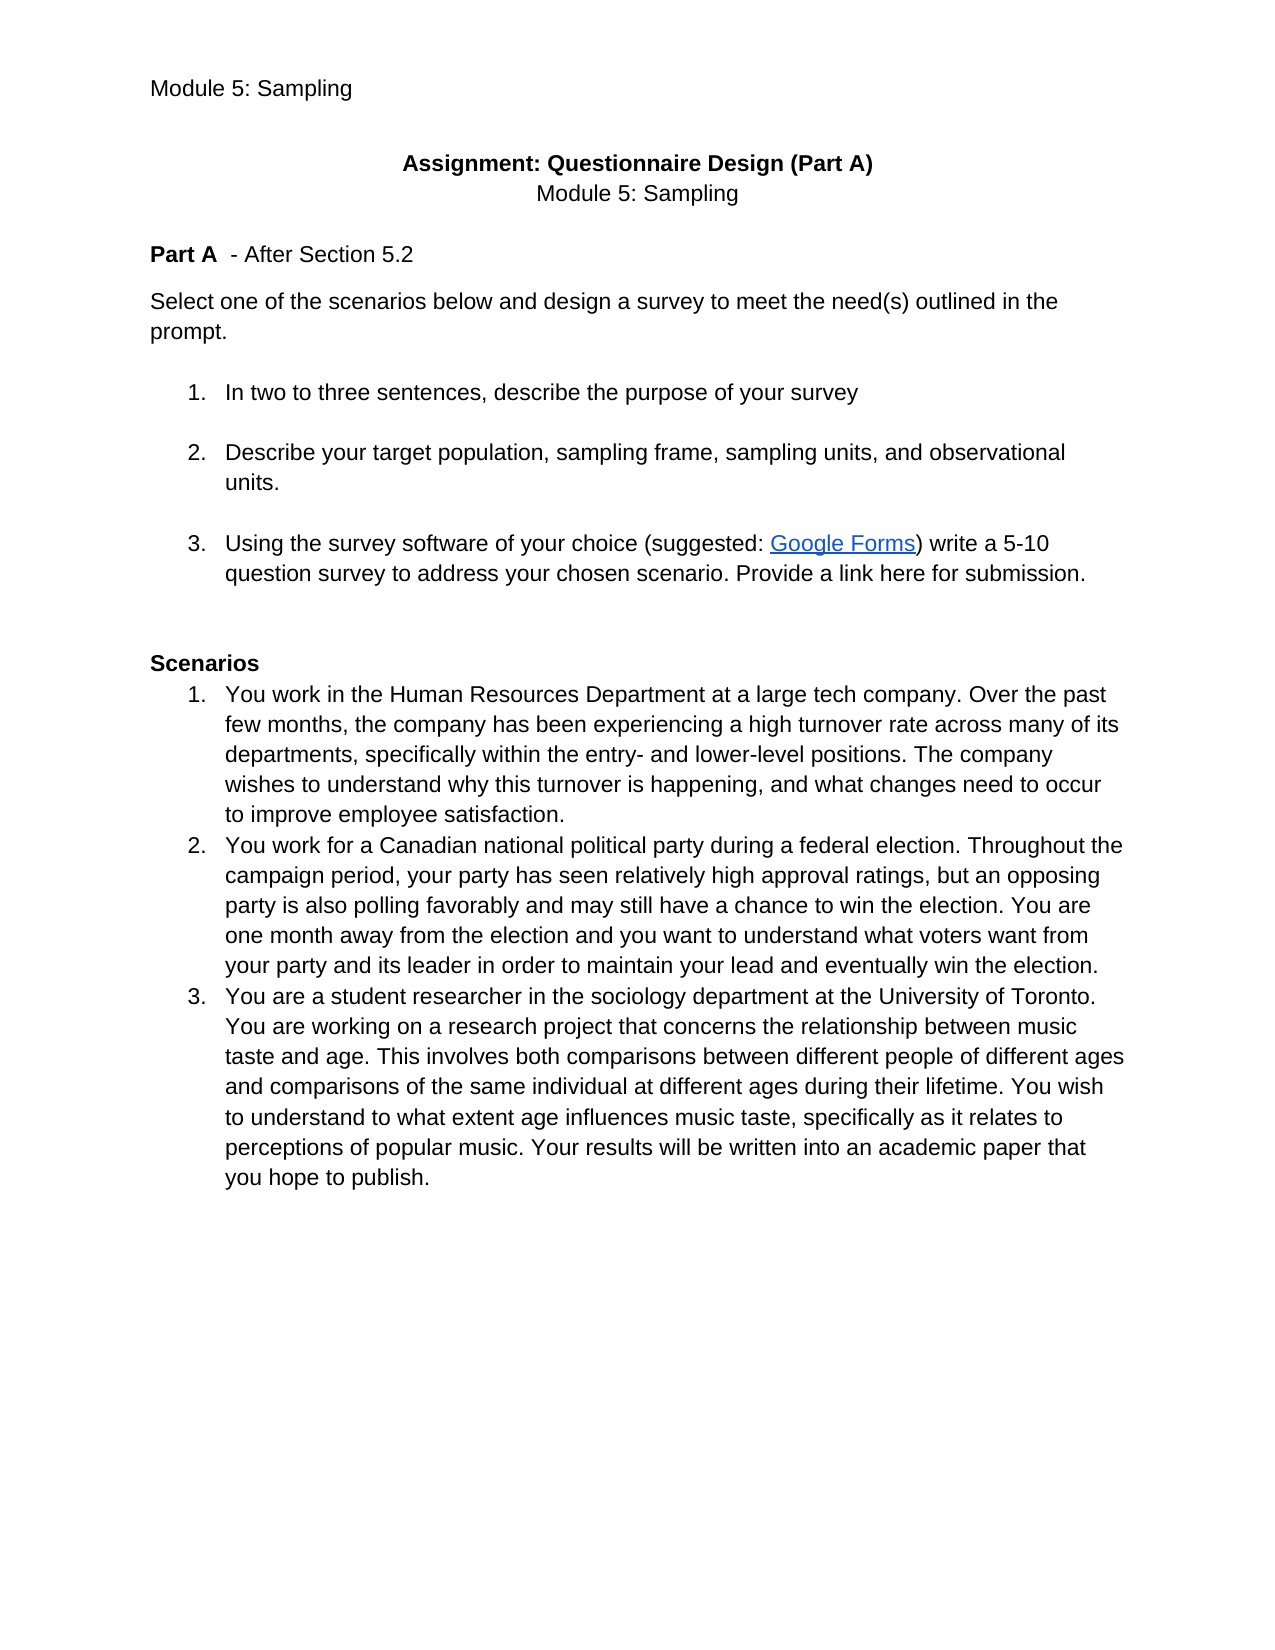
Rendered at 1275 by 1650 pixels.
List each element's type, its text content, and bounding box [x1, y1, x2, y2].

list In two to three sentences, describe the purpose of your survey [187, 378, 1125, 405]
text Scenarios [150, 650, 1125, 677]
text Select one of the scenarios below and design a survey to meet the need(s) outlined in the prompt. [150, 288, 1125, 344]
text Part A - After Section 5.2 [150, 241, 1125, 267]
list You are a student researcher in the sociology department at the University of Toronto. You are working on a research project that concerns the relationship between music taste and age. This involves both comparisons between different people of different ages and comparisons of the same individual at different ages during their lifetime. You wish to understand to what extent age influences music taste, specifically as it relates to perceptions of popular music. Your results will be written into an academic paper that you hope to publish. [187, 983, 1125, 1190]
list You work for a Canadian national political party during a federal election. Throughout the campaign period, your party has seen relatively high approval ratings, but an opposing party is also polling favorably and may still have a chance to win the election. You are one month away from the election and you want to understand what voters want from your party and its leader in order to maintain your lead and eventually win the election. [187, 832, 1125, 979]
list You work in the Human Resources Department at a large tech company. Over the past few months, the company has been experiencing a high turnover rate across many of its departments, specifically within the entry- and lower-level positions. The company wishes to understand why this turnover is happening, and what changes need to occur to improve employee satisfaction. [187, 681, 1125, 828]
list Using the survey software of your choice (suggested: Google Forms) write a 5-10 question survey to address your chosen scenario. Provide a link here for submission. [187, 529, 1125, 586]
text Assignment: Questionnaire Design (Part A) [150, 150, 1125, 176]
text Module 5: Sampling [150, 180, 1125, 207]
list Describe your target population, sampling frame, sampling units, and observational units. [187, 439, 1125, 495]
